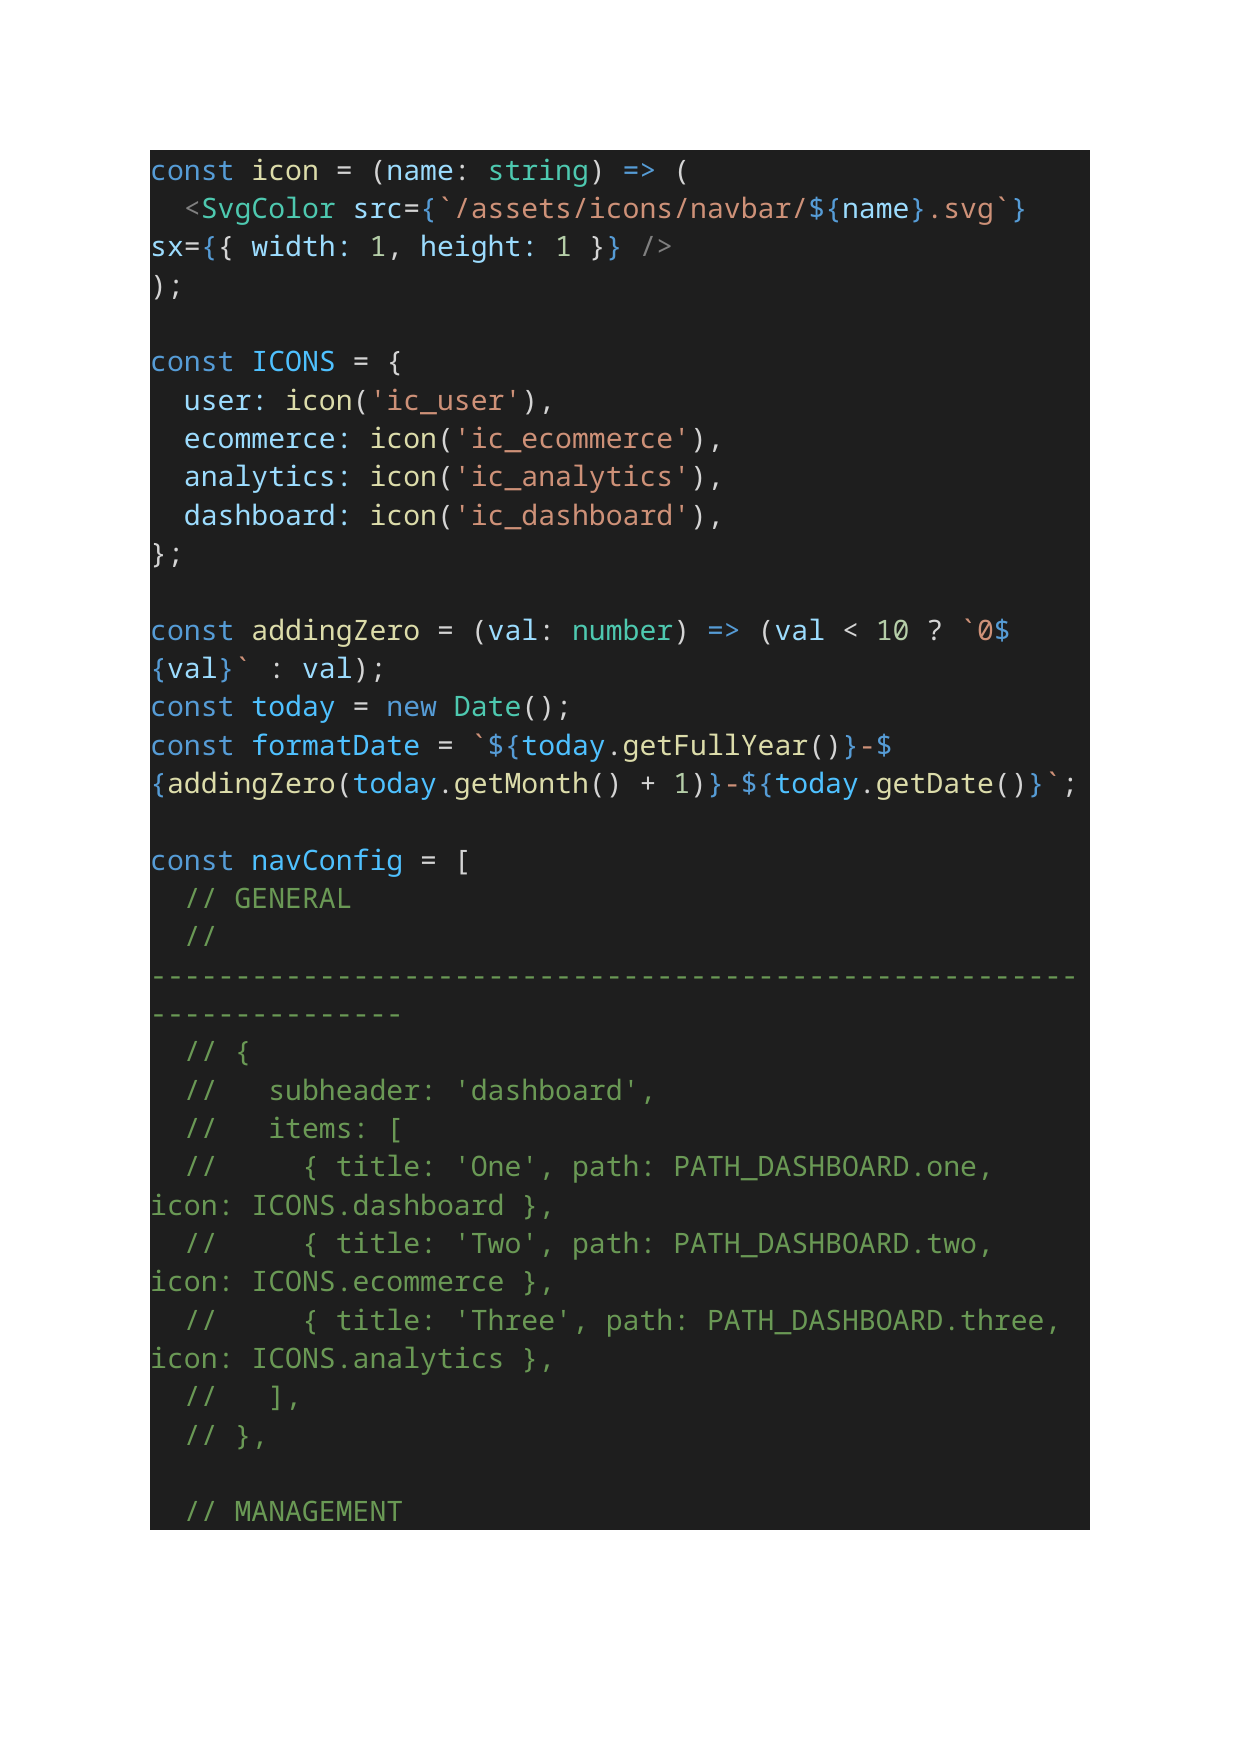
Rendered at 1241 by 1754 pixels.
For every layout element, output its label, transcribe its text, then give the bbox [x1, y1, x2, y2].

text // { title: 'Three', path: PATH_DASHBOARD.three, icon: ICONS.analytics }, [150, 1300, 1090, 1377]
text }; [150, 533, 1090, 572]
text <SvgColor src={`/assets/icons/navbar/${name}.svg`} sx={{ width: 1, height: 1 }} /> [150, 188, 1090, 265]
text ); [150, 265, 1090, 303]
text user: icon('ic_user'), [150, 380, 1090, 418]
text // { title: 'Two', path: PATH_DASHBOARD.two, icon: ICONS.ecommerce }, [150, 1223, 1090, 1300]
text const formatDate = `${today.getFullYear()}-${addingZero(today.getMonth() + 1)}-${today.getDate()}`; [150, 725, 1090, 802]
text const addingZero = (val: number) => (val < 10 ? `0${val}` : val); [150, 610, 1090, 687]
text // GENERAL [150, 878, 1090, 917]
text analytics: icon('ic_analytics'), [150, 457, 1090, 495]
text const ICONS = { [150, 342, 1090, 380]
text // subheader: 'dashboard', [150, 1070, 1090, 1108]
text // ---------------------------------------------------------------------- [150, 917, 1090, 1032]
text ecommerce: icon('ic_ecommerce'), [150, 418, 1090, 457]
text const today = new Date(); [150, 687, 1090, 725]
text // { [150, 1032, 1090, 1070]
text // }, [150, 1415, 1090, 1453]
text // MANAGEMENT [150, 1492, 1090, 1530]
text const navConfig = [ [150, 840, 1090, 878]
text // items: [ [150, 1108, 1090, 1147]
text // { title: 'One', path: PATH_DASHBOARD.one, icon: ICONS.dashboard }, [150, 1147, 1090, 1223]
text const icon = (name: string) => ( [150, 150, 1090, 188]
text // ], [150, 1377, 1090, 1415]
text dashboard: icon('ic_dashboard'), [150, 495, 1090, 533]
